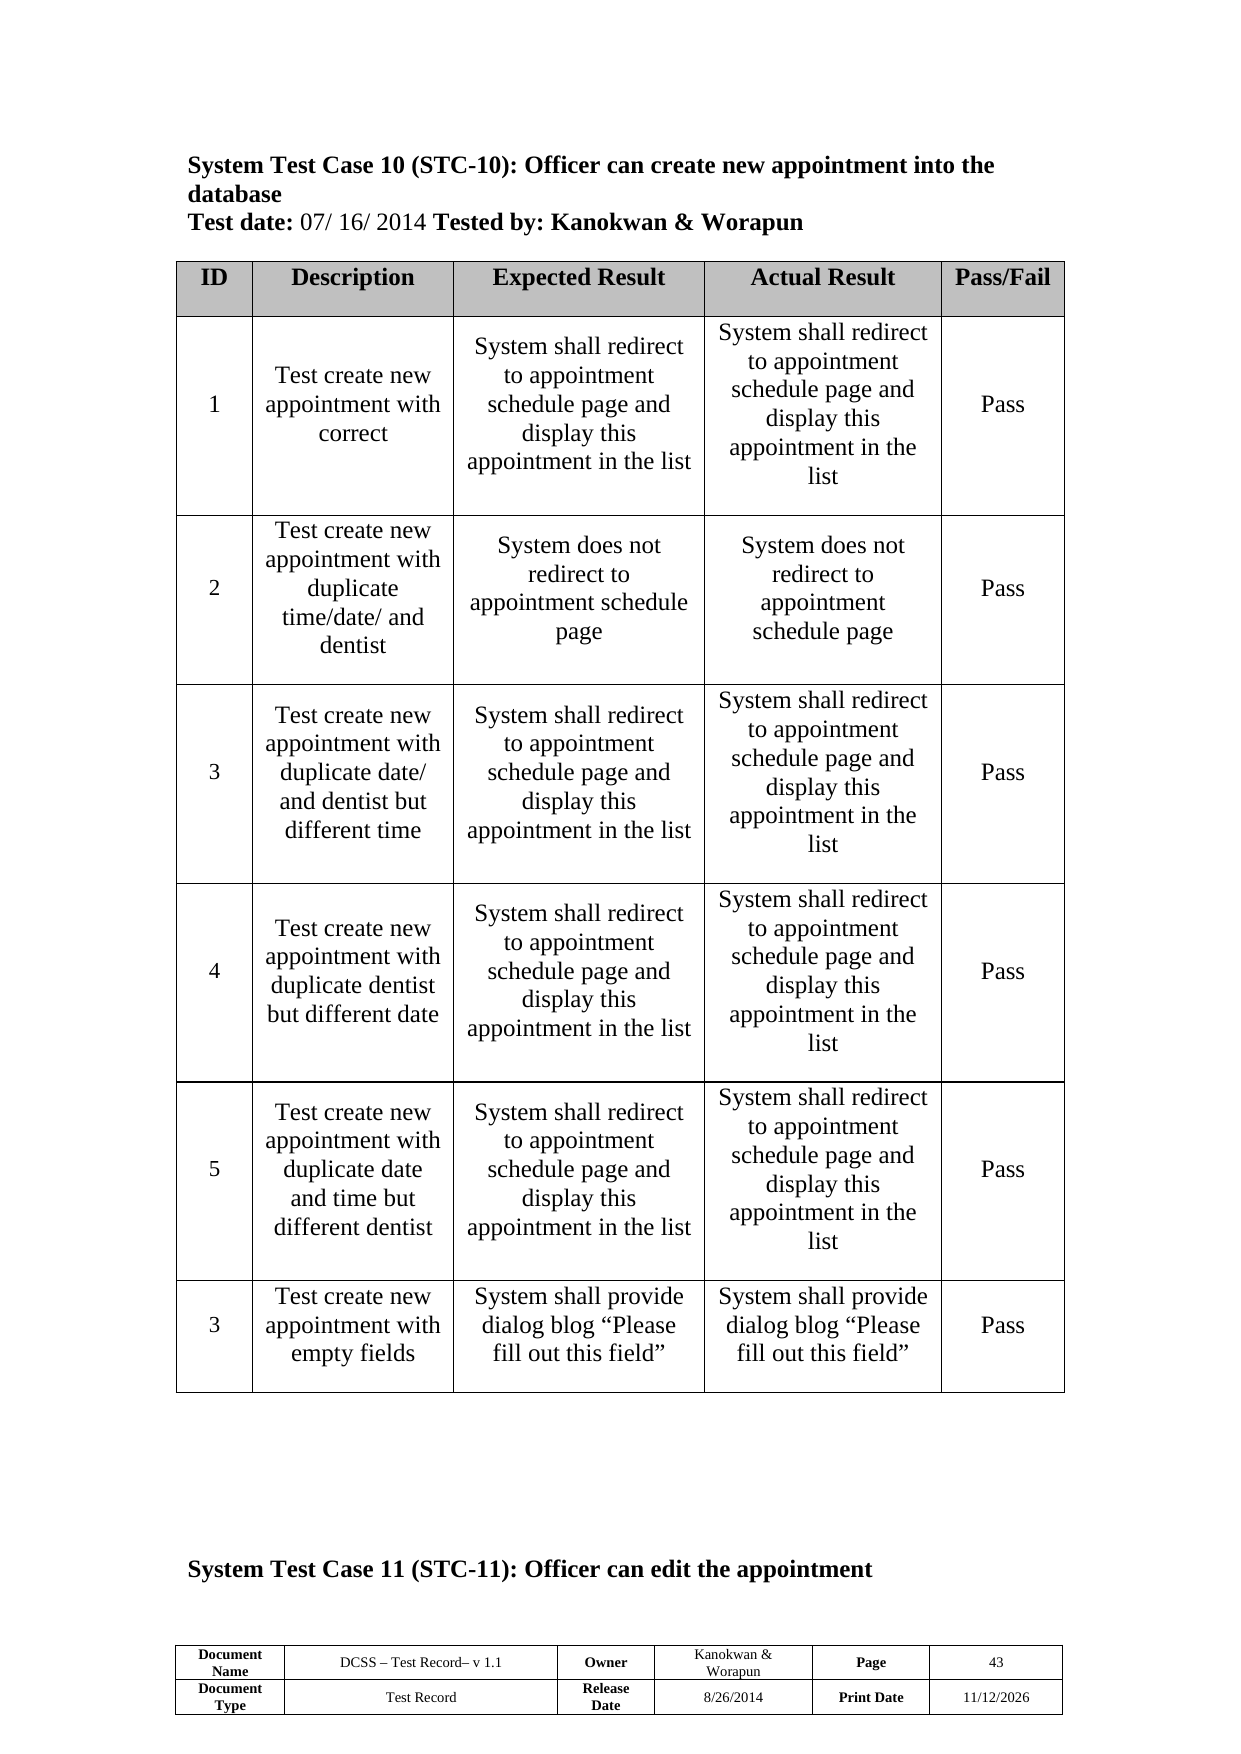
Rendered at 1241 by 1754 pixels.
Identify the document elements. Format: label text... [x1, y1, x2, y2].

table_cell System shall redirect to appointment schedule page and display this appointment in the list [454, 685, 704, 883]
table_cell System shall provide dialog blog “Please fill out this field” [705, 1281, 941, 1392]
table_cell Test create new appointment with duplicate date/ and dentist but different time [253, 685, 453, 883]
table_cell Pass [942, 317, 1064, 514]
table_cell System shall redirect to appointment schedule page and display this appointment in the list [454, 884, 704, 1081]
table_cell System shall provide dialog blog “Please fill out this field” [454, 1281, 704, 1392]
table_cell Pass [942, 516, 1064, 684]
table_cell 2 [177, 516, 252, 684]
text Test date: 07/ 16/ 2014 Tested by: Kanokwan & Worapun [187, 207, 1053, 236]
table_cell 3 [177, 685, 252, 883]
table_cell Pass [942, 1281, 1064, 1392]
table_cell 3 [177, 1281, 252, 1392]
table_cell System shall redirect to appointment schedule page and display this appointment in the list [454, 1083, 704, 1280]
table_cell Test create new appointment with duplicate dentist but different date [253, 884, 453, 1081]
table_cell System shall redirect to appointment schedule page and display this appointment in the list [705, 317, 941, 514]
table_cell Pass [942, 884, 1064, 1081]
table_cell System does not redirect to appointment schedule page [705, 516, 941, 684]
table_cell System shall redirect to appointment schedule page and display this appointment in the list [705, 685, 941, 883]
table_cell 5 [177, 1083, 252, 1280]
table_cell Pass [942, 685, 1064, 883]
table_cell System shall redirect to appointment schedule page and display this appointment in the list [705, 884, 941, 1081]
subtitle System Test Case 11 (STC-11): Officer can edit the appointment [187, 1554, 1053, 1583]
table_cell Test create new appointment with duplicate time/date/ and dentist [253, 516, 453, 684]
table_cell System does not redirect to appointment schedule page [454, 516, 704, 684]
table_cell 1 [177, 317, 252, 514]
table_cell Test create new appointment with correct [253, 317, 453, 514]
table_header Pass/Fail [942, 262, 1064, 316]
table_cell System shall redirect to appointment schedule page and display this appointment in the list [705, 1083, 941, 1280]
table_header Actual Result [705, 262, 941, 316]
table_cell Pass [942, 1083, 1064, 1280]
table_header Expected Result [454, 262, 704, 316]
table_cell Test create new appointment with empty fields [253, 1281, 453, 1392]
table_cell 4 [177, 884, 252, 1081]
table_cell Test create new appointment with duplicate date and time but different dentist [253, 1083, 453, 1280]
table_header ID [177, 262, 252, 316]
subtitle System Test Case 10 (STC-10): Officer can create new appointment into the database [187, 150, 1053, 207]
table_header Description [253, 262, 453, 316]
table_cell System shall redirect to appointment schedule page and display this appointment in the list [454, 317, 704, 514]
